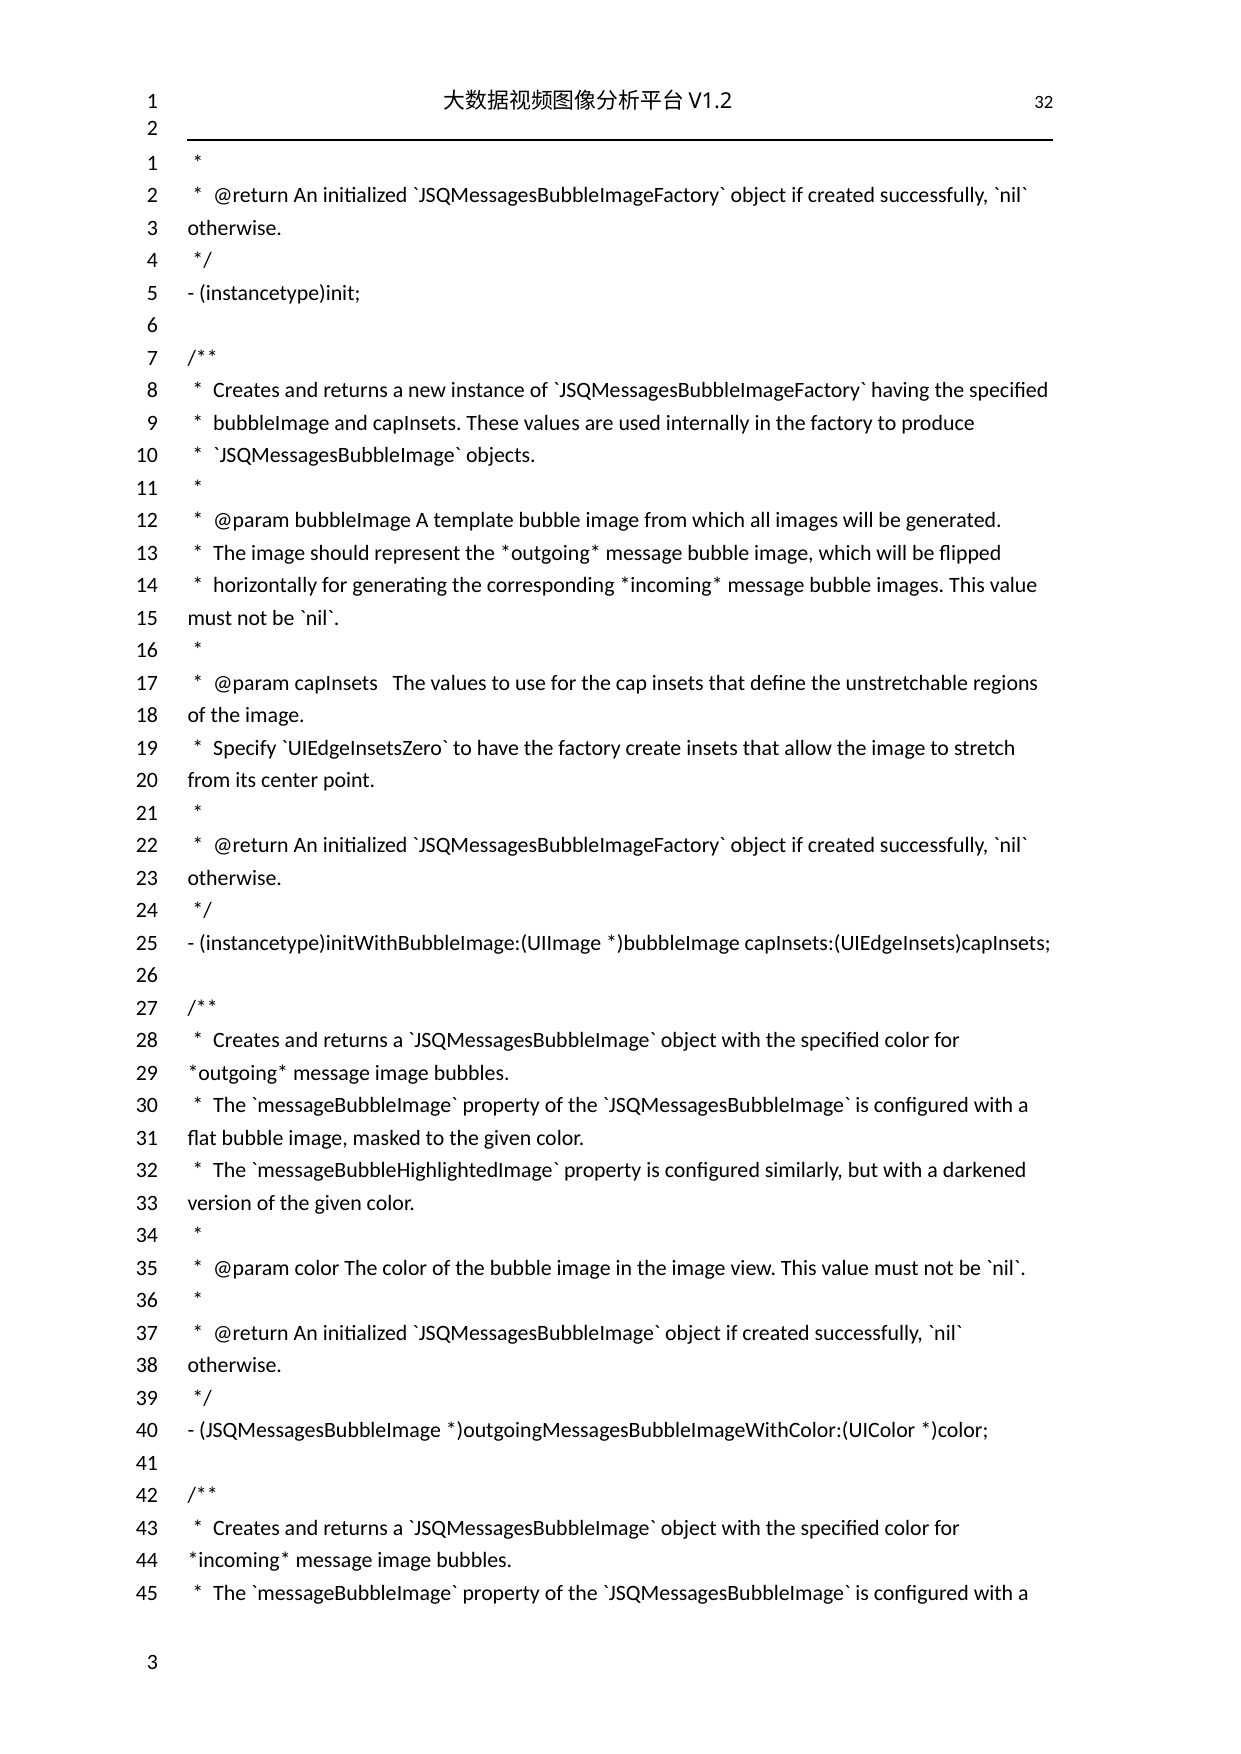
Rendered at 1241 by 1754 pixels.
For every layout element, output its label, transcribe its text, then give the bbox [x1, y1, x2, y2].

text * [187, 146, 1053, 178]
text * [187, 796, 1053, 828]
text * bubbleImage and capInsets. These values are used internally in the factory to produce [187, 406, 1053, 438]
text * [187, 1283, 1053, 1316]
text /** [187, 341, 1053, 373]
text * Specify `UIEdgeInsetsZero` to have the factory create insets that allow the image to stretch from its center point. [187, 731, 1053, 796]
text * @return An initialized `JSQMessagesBubbleImage` object if created successfully, `nil` otherwise. [187, 1316, 1053, 1381]
text * @param capInsets The values to use for the cap insets that define the unstretchable regions of the image. [187, 666, 1053, 731]
text * The image should represent the *outgoing* message bubble image, which will be flipped [187, 536, 1053, 568]
text /** [187, 991, 1053, 1023]
text * `JSQMessagesBubbleImage` objects. [187, 438, 1053, 471]
text */ [187, 243, 1053, 276]
text * @param bubbleImage A template bubble image from which all images will be generated. [187, 503, 1053, 536]
text * @return An initialized `JSQMessagesBubbleImageFactory` object if created successfully, `nil` otherwise. [187, 828, 1053, 893]
text * Creates and returns a `JSQMessagesBubbleImage` object with the specified color for *outgoing* message image bubbles. [187, 1023, 1053, 1088]
text - (instancetype)initWithBubbleImage:(UIImage *)bubbleImage capInsets:(UIEdgeInsets)capInsets; [187, 926, 1053, 958]
text * @return An initialized `JSQMessagesBubbleImageFactory` object if created successfully, `nil` otherwise. [187, 178, 1053, 243]
text /** [187, 1478, 1053, 1511]
text */ [187, 1381, 1053, 1413]
text * [187, 1218, 1053, 1251]
text - (JSQMessagesBubbleImage *)outgoingMessagesBubbleImageWithColor:(UIColor *)color; [187, 1413, 1053, 1446]
text * [187, 633, 1053, 666]
text - (instancetype)init; [187, 276, 1053, 308]
text */ [187, 893, 1053, 926]
text * The `messageBubbleImage` property of the `JSQMessagesBubbleImage` is configured with a flat bubble image, masked to the given color. [187, 1088, 1053, 1153]
text * @param color The color of the bubble image in the image view. This value must not be `nil`. [187, 1251, 1053, 1283]
text * [187, 471, 1053, 503]
text * Creates and returns a `JSQMessagesBubbleImage` object with the specified color for *incoming* message image bubbles. [187, 1511, 1053, 1576]
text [187, 1576, 1053, 1608]
text * The `messageBubbleHighlightedImage` property is configured similarly, but with a darkened version of the given color. [187, 1153, 1053, 1218]
text * Creates and returns a new instance of `JSQMessagesBubbleImageFactory` having the specified [187, 373, 1053, 406]
text * horizontally for generating the corresponding *incoming* message bubble images. This value must not be `nil`. [187, 568, 1053, 633]
